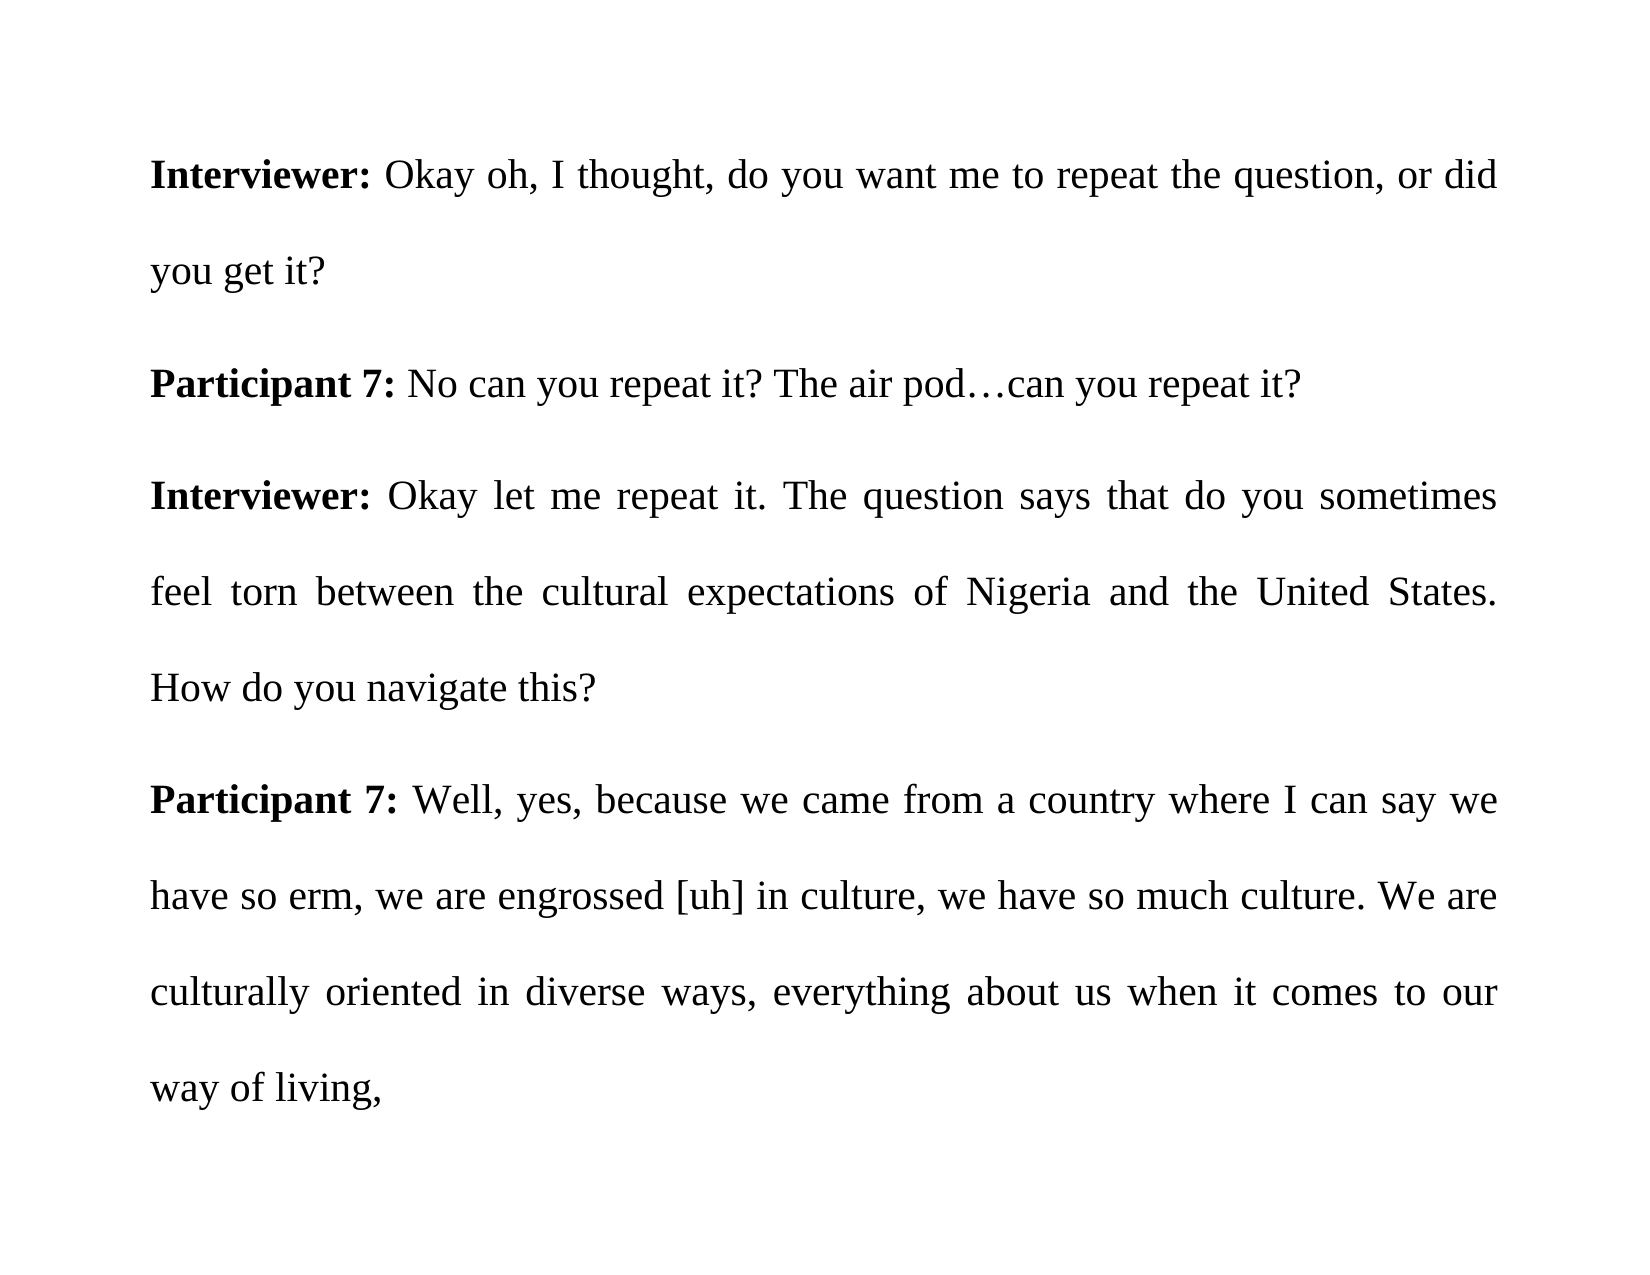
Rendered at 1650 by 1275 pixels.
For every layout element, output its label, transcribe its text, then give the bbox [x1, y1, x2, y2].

text Participant 7: Well, yes, because we came from a country where I can say we have so erm, we are engrossed [uh] in culture, we have so much culture. We are culturally oriented in diverse ways, everything about us when it comes to our way of living, [150, 775, 1500, 1110]
text Interviewer: Okay oh, I thought, do you want me to repeat the question, or did you get it? [150, 150, 1500, 294]
text Interviewer: Okay let me repeat it. The question says that do you sometimes feel torn between the cultural expectations of Nigeria and the United States. How do you navigate this? [150, 471, 1500, 710]
text Participant 7: No can you repeat it? The air pod…can you repeat it? [150, 358, 1500, 406]
